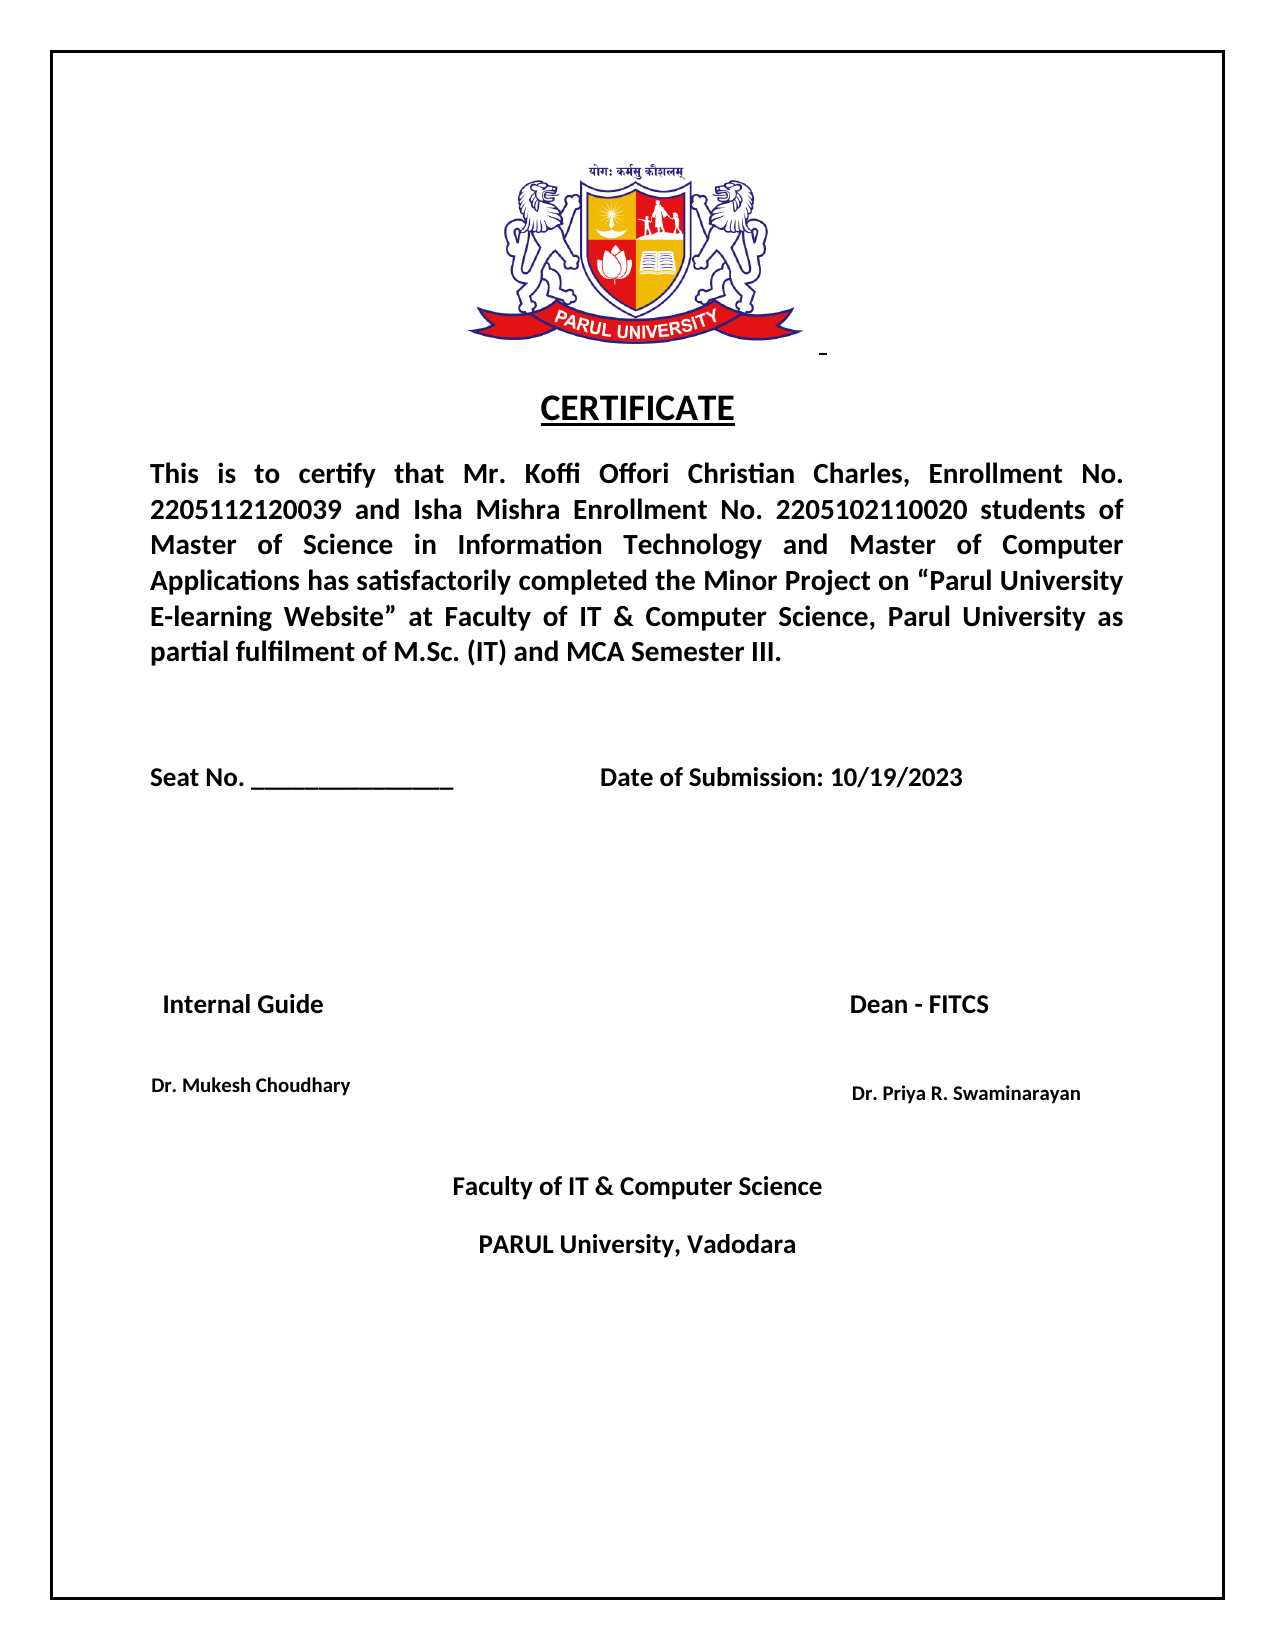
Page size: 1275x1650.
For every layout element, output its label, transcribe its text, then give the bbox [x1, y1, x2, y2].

text CERTIFICATE [150, 384, 1125, 430]
text Seat No. _______________ Date of Submission: 10/19/2023 [150, 760, 1125, 793]
text This is to certify that Mr. Koffi Offori Christian Charles, Enrollment No. 2205112120039 and Isha Mishra Enrollment No. 2205102110020 students of Master of Science in Information Technology and Master of Computer Applications has satisfactorily completed the Minor Project on “Parul University E-learning Website” at Faculty of IT & Computer Science, Parul University as partial fulfilment of M.Sc. (IT) and MCA Semester III. [150, 455, 1125, 669]
picture [448, 150, 819, 350]
text Faculty of IT & Computer Science [150, 1169, 1125, 1202]
text PARUL University, Vadodara [150, 1227, 1125, 1260]
text Internal Guide Dean - FITCS [150, 987, 1125, 1021]
